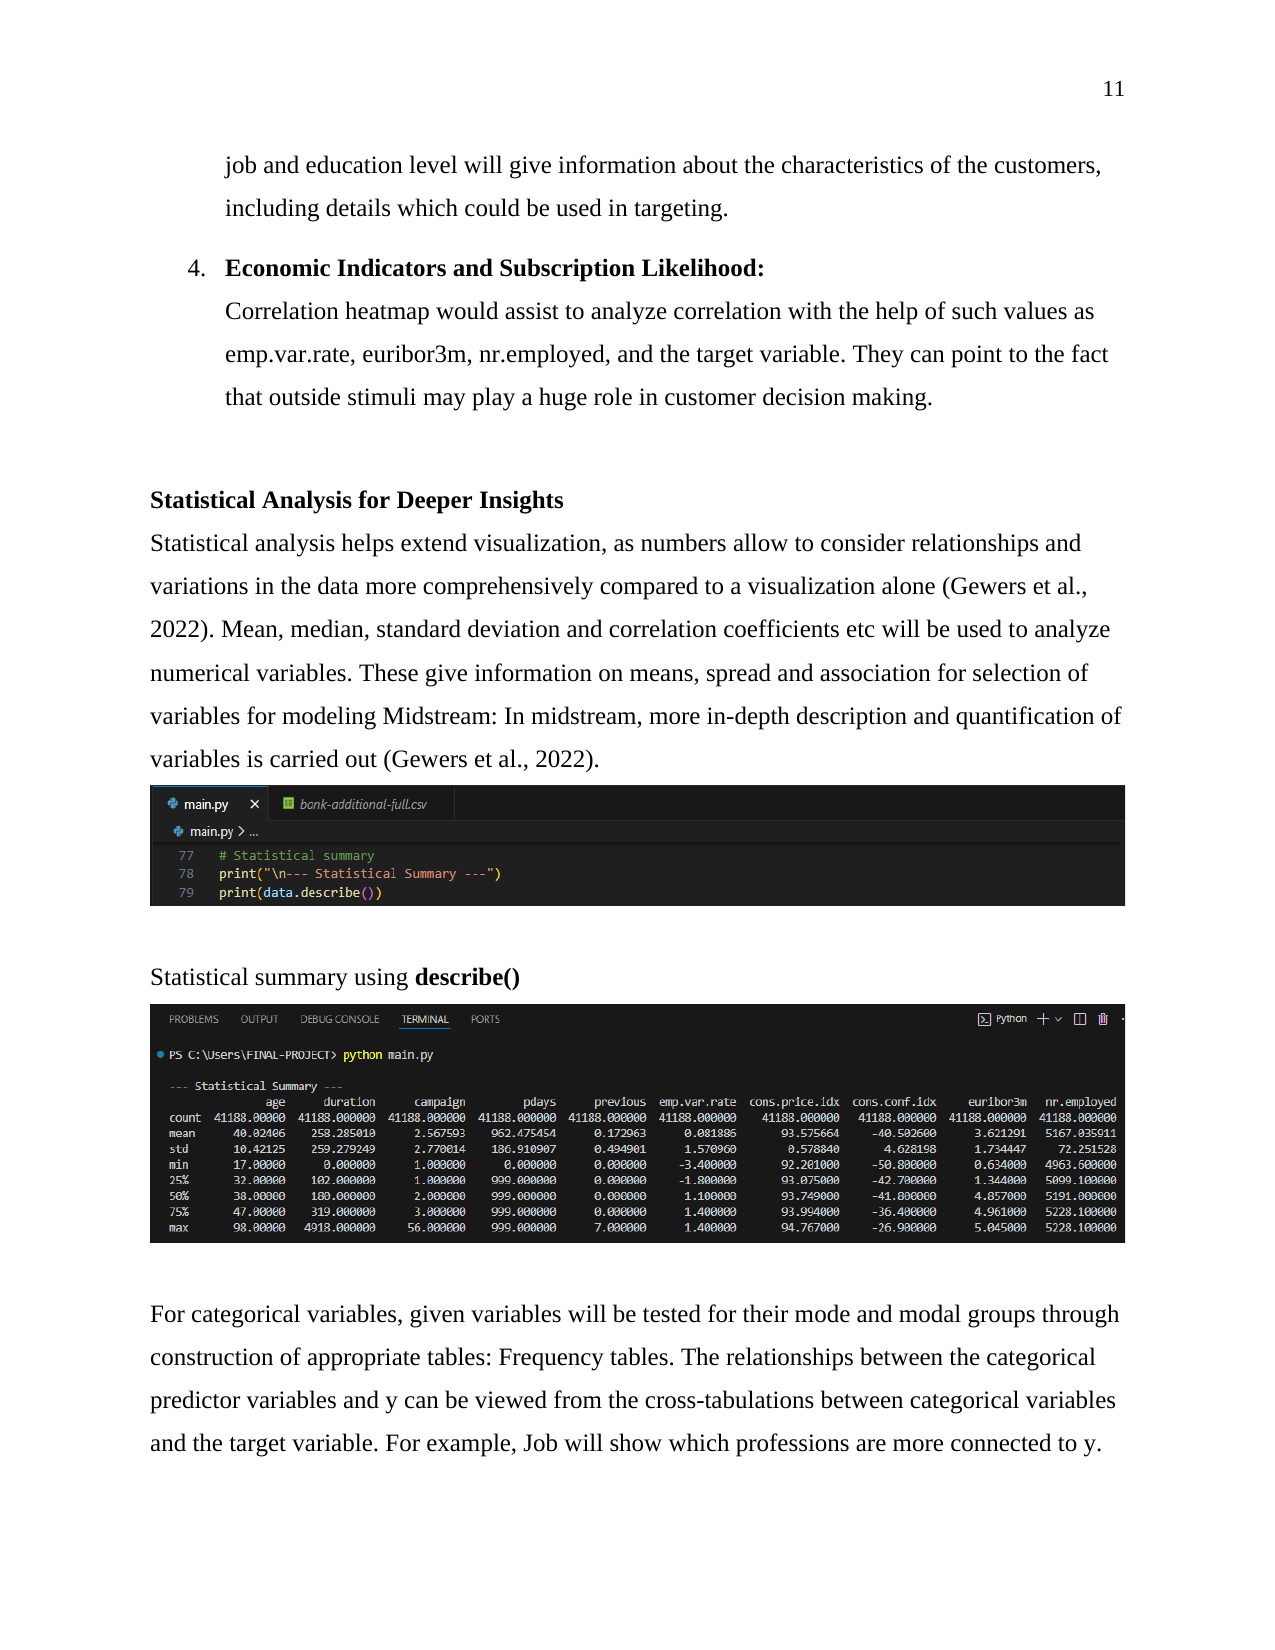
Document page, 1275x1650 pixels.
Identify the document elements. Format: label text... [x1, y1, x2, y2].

text Statistical analysis helps extend visualization, as numbers allow to consider relationships and variations in the data more comprehensively compared to a visualization alone (Gewers et al., 2022). Mean, median, standard deviation and correlation coefficients etc will be used to analyze numerical variables. These give information on means, spread and association for selection of variables for modeling Midstream: In midstream, more in-depth description and quantification of variables is carried out (Gewers et al., 2022). [150, 528, 1125, 785]
picture [150, 785, 1125, 906]
text Statistical summary using describe() [150, 962, 1125, 990]
text Statistical Analysis for Deeper Insights [150, 485, 1125, 514]
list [187, 150, 1125, 222]
text For categorical variables, given variables will be tested for their mode and modal groups through construction of appropriate tables: Frequency tables. The relationships between the categorical predictor variables and y can be viewed from the cross-tabulations between categorical variables and the target variable. For example, Job will show which professions are more connected to y. [150, 1299, 1125, 1457]
picture [150, 1004, 1125, 1243]
list Economic Indicators and Subscription Likelihood: Correlation heatmap would assist to analyze correlation with the help of such values as emp.var.rate, euribor3m, nr.employed, and the target variable. They can point to the fact that outside stimuli may play a huge role in customer decision making. [187, 253, 1125, 411]
